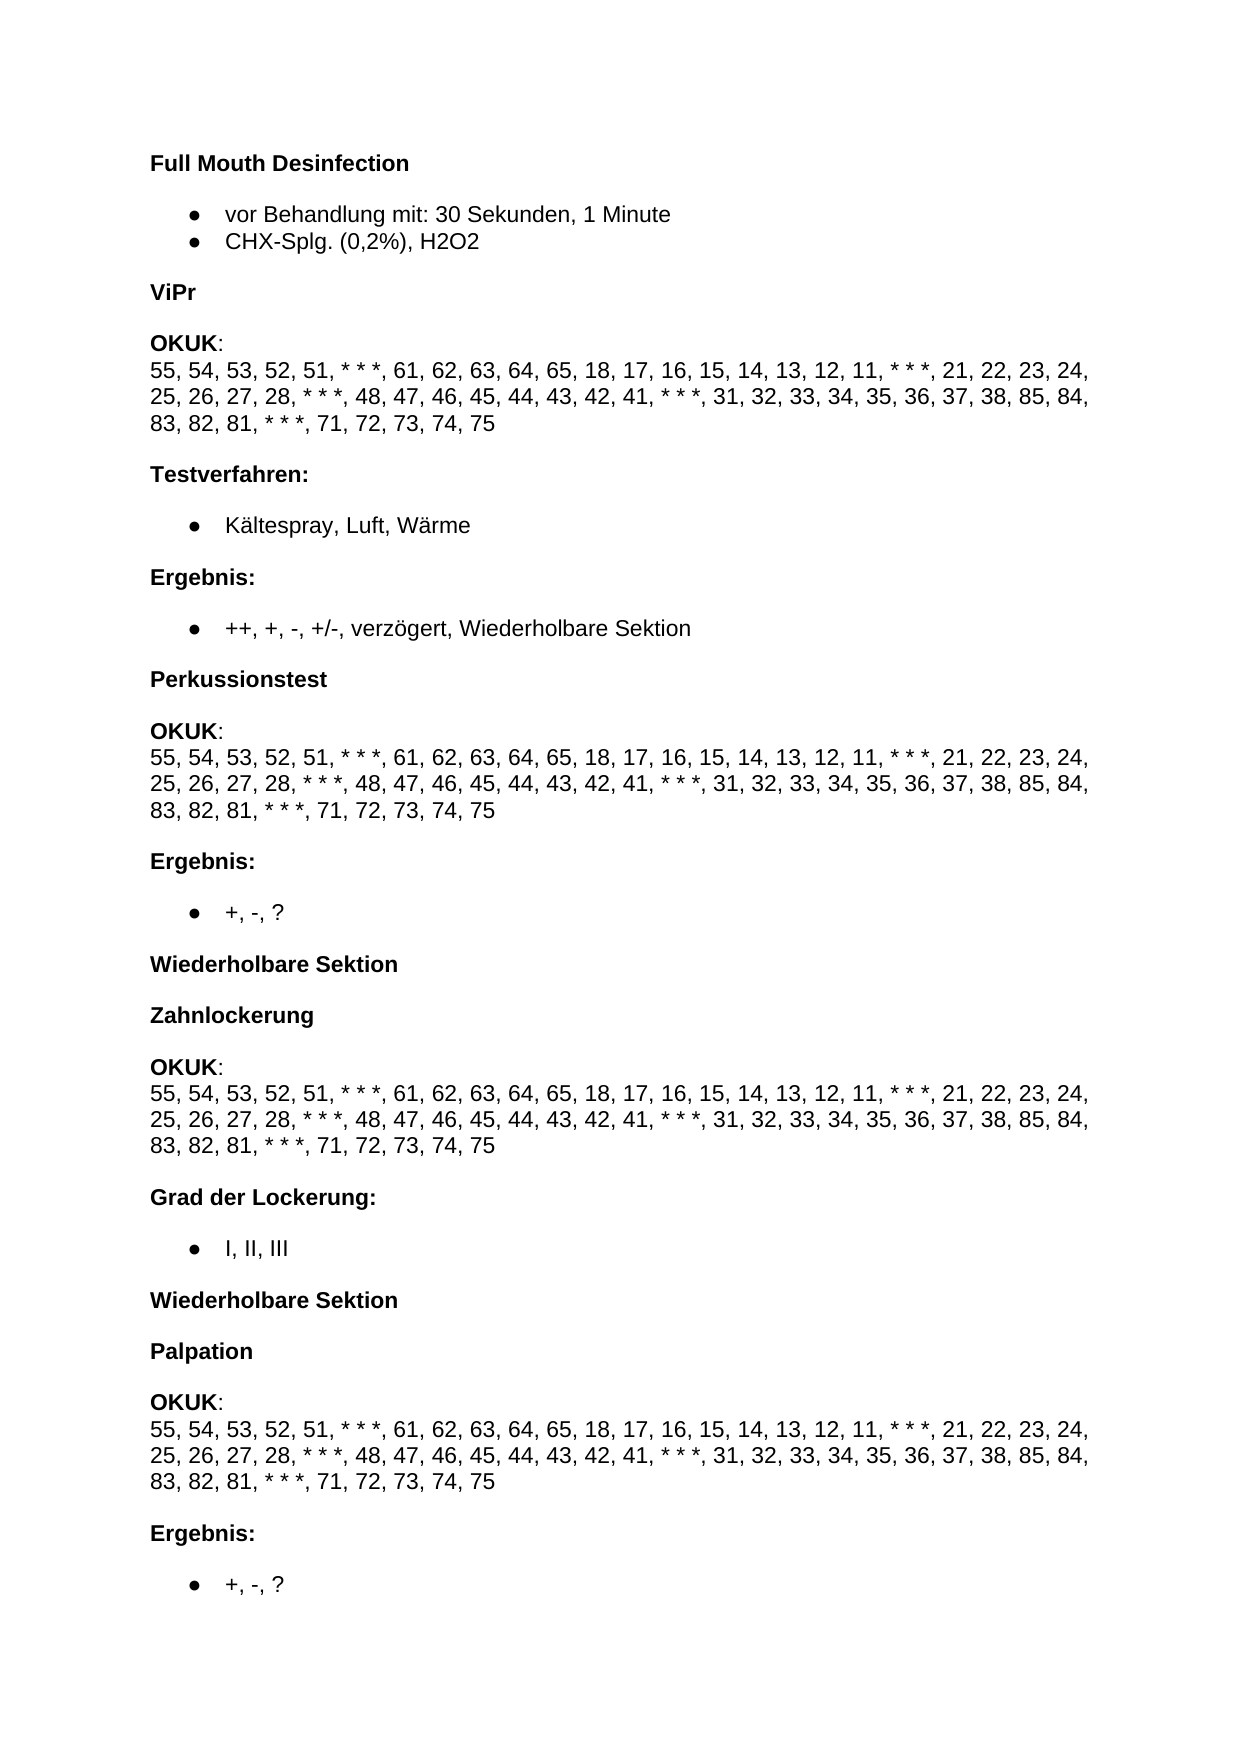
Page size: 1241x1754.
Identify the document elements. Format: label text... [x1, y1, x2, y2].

list Kältespray, Luft, Wärme [187, 512, 1090, 538]
list ++, +, -, +/-, verzögert, Wiederholbare Sektion [187, 615, 1090, 641]
text Ergebnis: [150, 1520, 1090, 1546]
text Testverfahren: [150, 461, 1090, 487]
text Wiederholbare Sektion [150, 951, 1090, 977]
subtitle Palpation [150, 1338, 1090, 1364]
text Grad der Lockerung: [150, 1184, 1090, 1210]
subtitle Perkussionstest [150, 666, 1090, 693]
list vor Behandlung mit: 30 Sekunden, 1 Minute [187, 201, 1090, 228]
text Ergebnis: [150, 563, 1090, 590]
list I, II, III [187, 1235, 1090, 1262]
list +, -, ? [187, 899, 1090, 926]
text Wiederholbare Sektion [150, 1287, 1090, 1313]
text Ergebnis: [150, 848, 1090, 874]
subtitle Full Mouth Desinfection [150, 150, 1090, 176]
subtitle ViPr [150, 279, 1090, 305]
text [150, 1389, 1090, 1495]
list CHX-Splg. (0,2%), H2O2 [187, 228, 1090, 254]
list +, -, ? [187, 1571, 1090, 1597]
subtitle Zahnlockerung [150, 1002, 1090, 1028]
